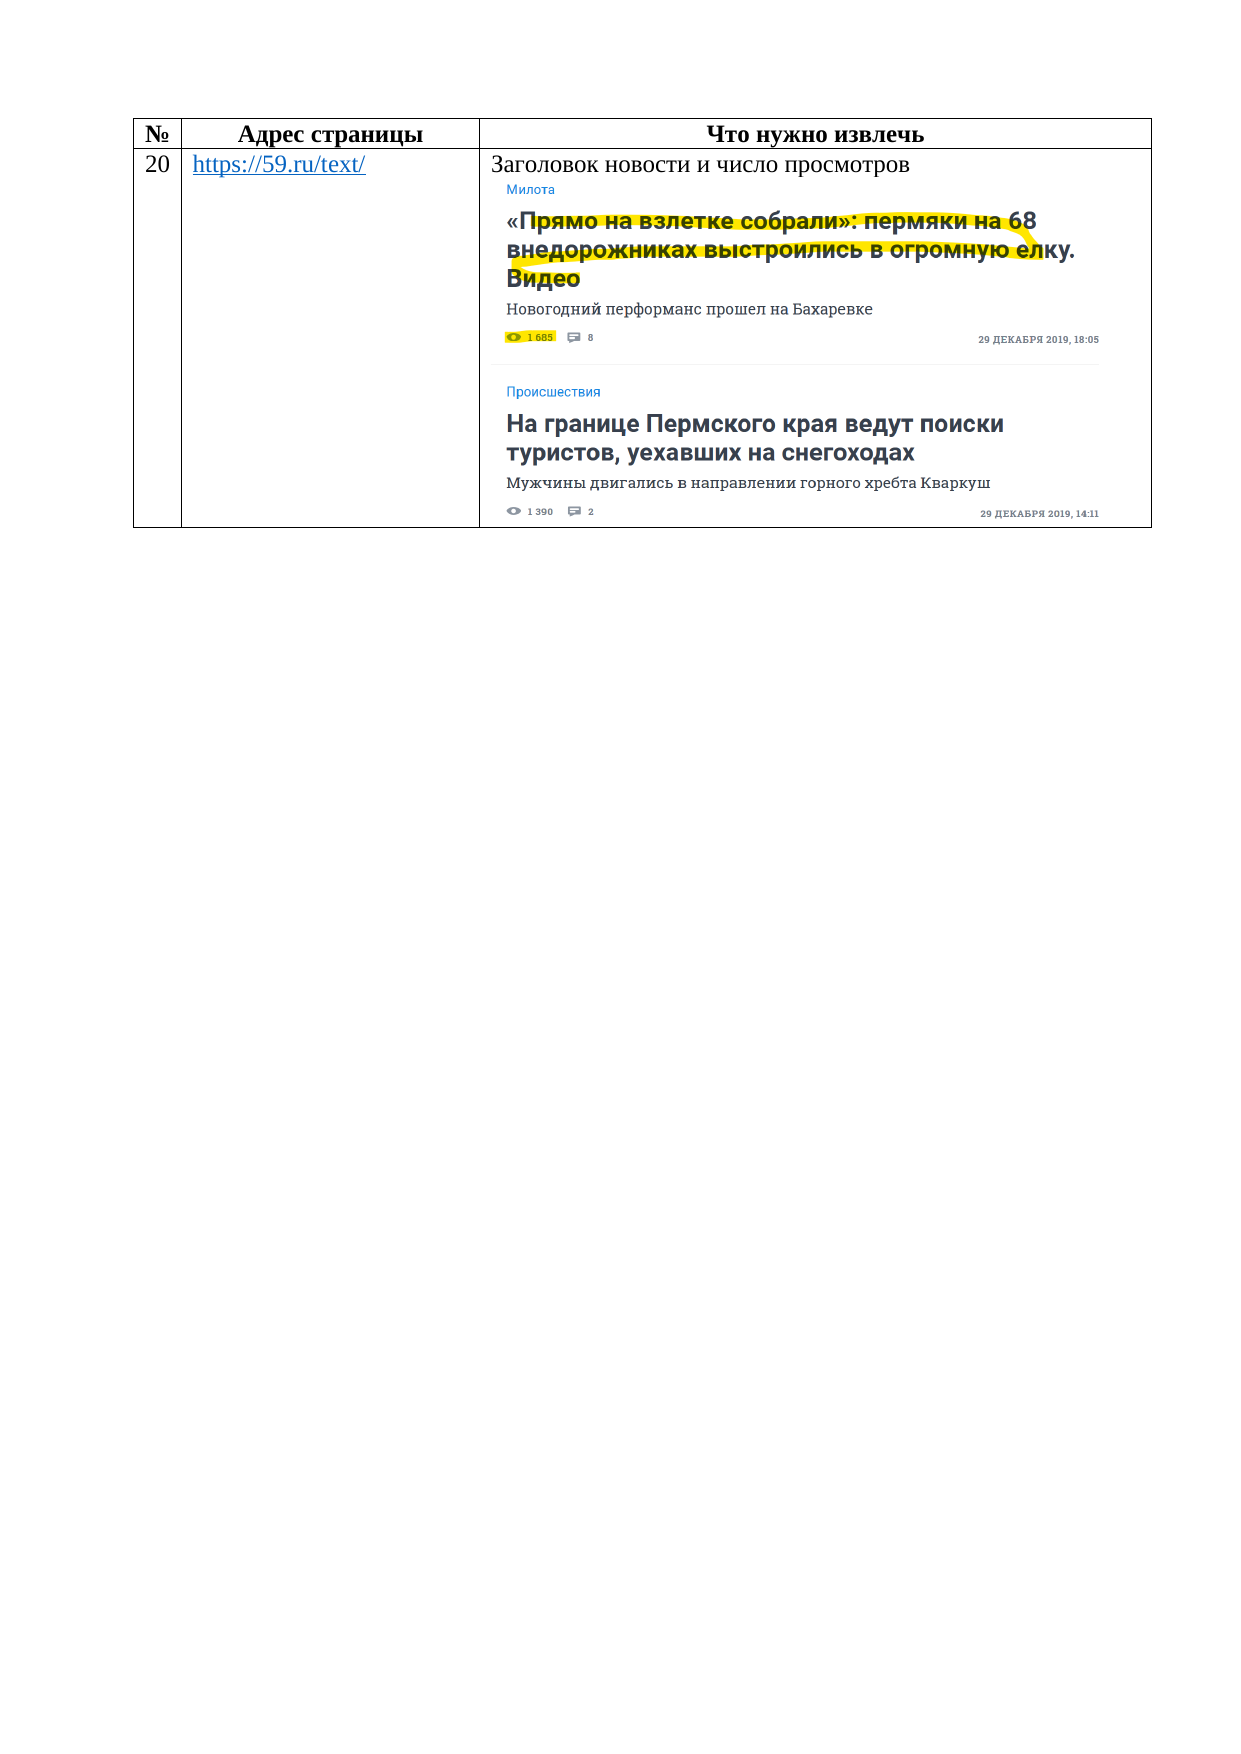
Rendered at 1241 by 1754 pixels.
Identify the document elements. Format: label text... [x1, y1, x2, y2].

table_cell Заголовок новости и число просмотров [480, 149, 1151, 527]
picture [490, 177, 1112, 527]
table_header № [134, 119, 181, 148]
table_header Что нужно извлечь [480, 119, 1151, 148]
table_header Адрес страницы [182, 119, 479, 148]
table_cell https://59.ru/text/ [182, 149, 479, 527]
table_cell 20 [134, 149, 181, 527]
